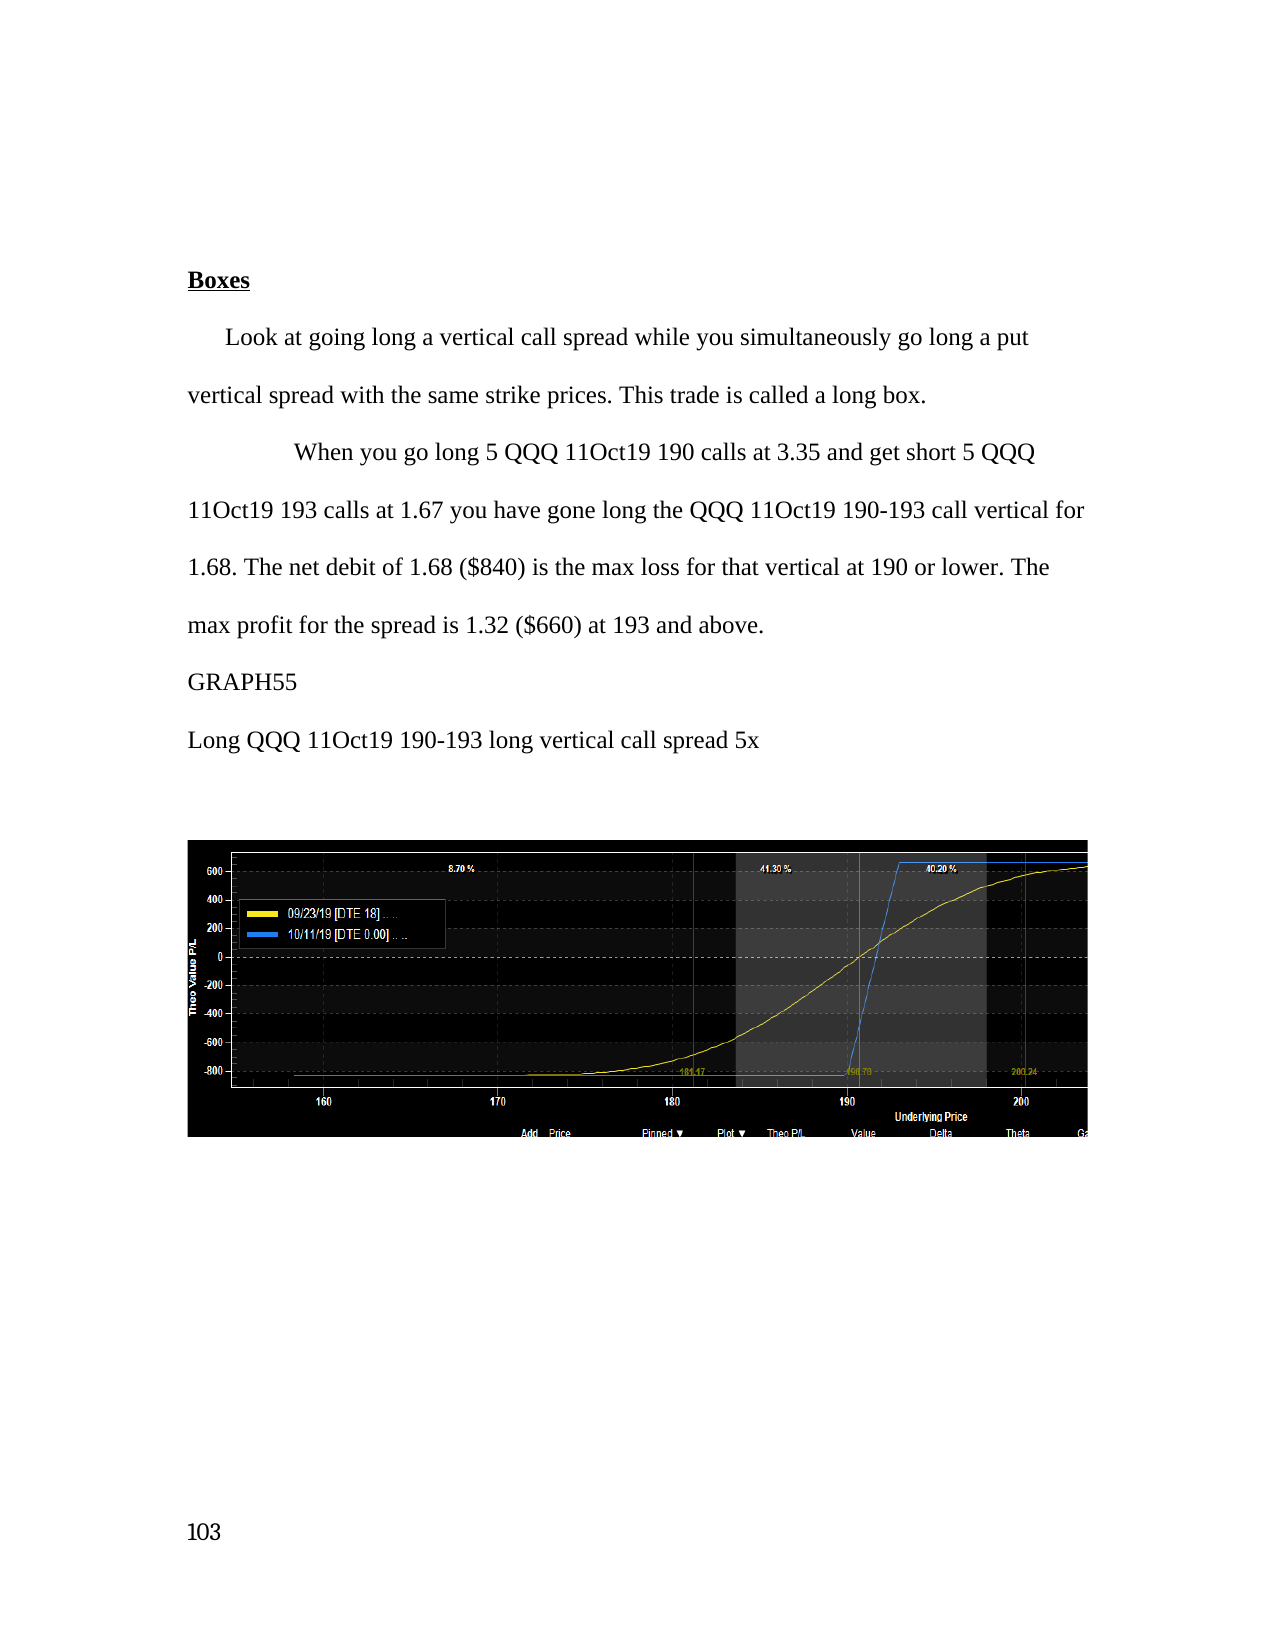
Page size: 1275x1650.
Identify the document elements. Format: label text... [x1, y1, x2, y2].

text Boxes [187, 265, 1087, 294]
text When you go long 5 QQQ 11Oct19 190 calls at 3.35 and get short 5 QQQ 11Oct19 193 calls at 1.67 you have gone long the QQQ 11Oct19 190-193 call vertical for 1.68. The net debit of 1.68 ($840) is the max loss for that vertical at 190 or lower. The max profit for the spread is 1.32 ($660) at 193 and above. [187, 437, 1087, 639]
text Long QQQ 11Oct19 190-193 long vertical call spread 5x [187, 725, 1087, 754]
text GRAPH55 [187, 667, 1087, 696]
text Look at going long a vertical call spread while you simultaneously go long a put vertical spread with the same strike prices. This trade is called a long box. [187, 322, 1087, 409]
picture [187, 840, 1088, 1137]
